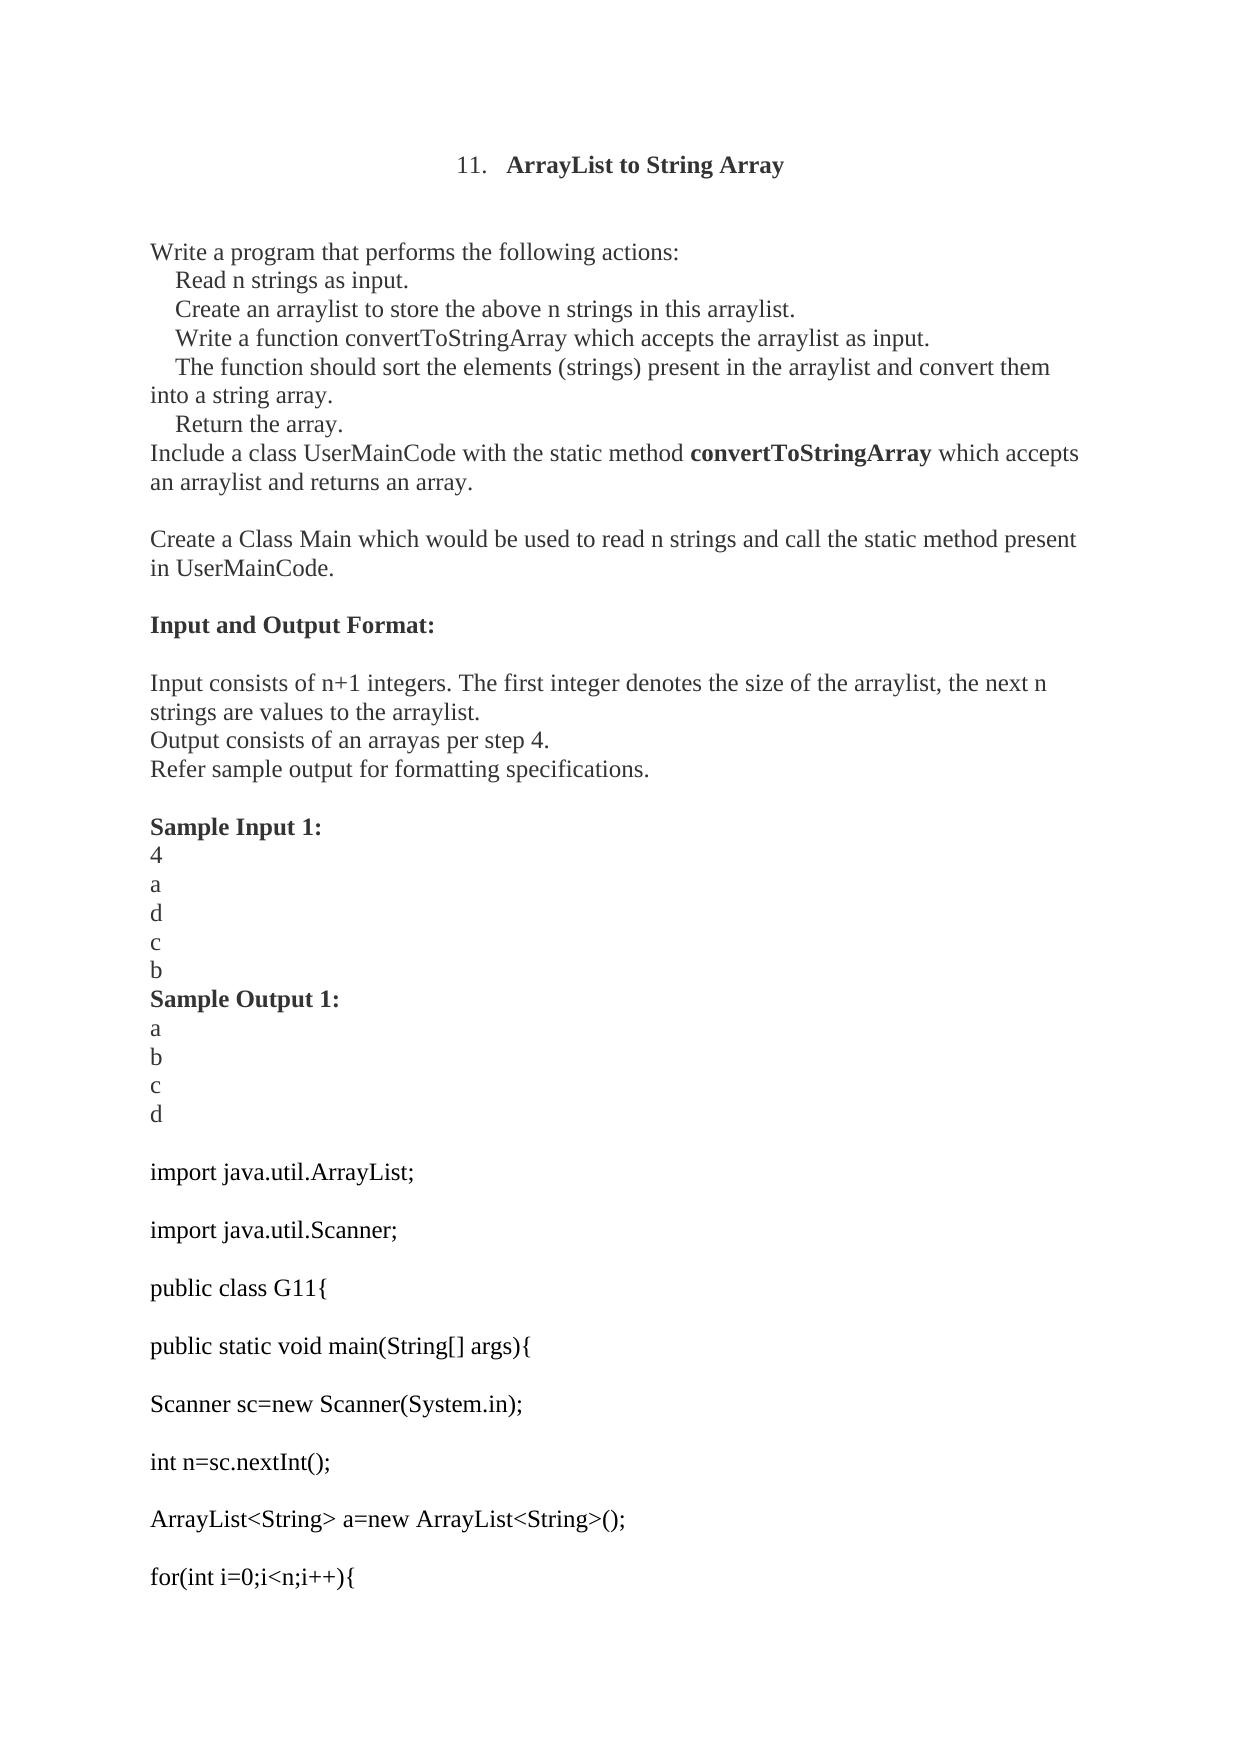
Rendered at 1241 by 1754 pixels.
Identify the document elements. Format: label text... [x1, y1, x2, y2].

text public static void main(String[] args){ [150, 1331, 1090, 1359]
text import java.util.Scanner; [150, 1215, 1090, 1244]
text import java.util.ArrayList; [150, 1157, 1090, 1186]
text int n=sc.nextInt(); [150, 1447, 1090, 1475]
text Write a program that performs the following actions: Read n strings as input. Create an arraylist to store the above n strings in this arraylist. Write a function convertToStringArray which accepts the arraylist as input. The function should sort the elements (strings) present in the arraylist and convert them into a string array. Return the array. Include a class UserMainCode with the static method convertToStringArray which accepts an arraylist and returns an array. Create a Class Main which would be used to read n strings and call the static method present in UserMainCode. Input and Output Format: Input consists of n+1 integers. The first integer denotes the size of the arraylist, the next n strings are values to the arraylist. Output consists of an arrayas per step 4. Refer sample output for formatting specifications. Sample Input 1: 4 a d c b Sample Output 1: a b c d [150, 208, 1090, 1128]
text 11. ArrayList to String Array [150, 150, 1090, 179]
text public class G11{ [150, 1273, 1090, 1302]
text ArrayList<String> a=new ArrayList<String>(); [150, 1504, 1090, 1533]
text Scanner sc=new Scanner(System.in); [150, 1389, 1090, 1417]
text for(int i=0;i<n;i++){ [150, 1562, 1090, 1591]
